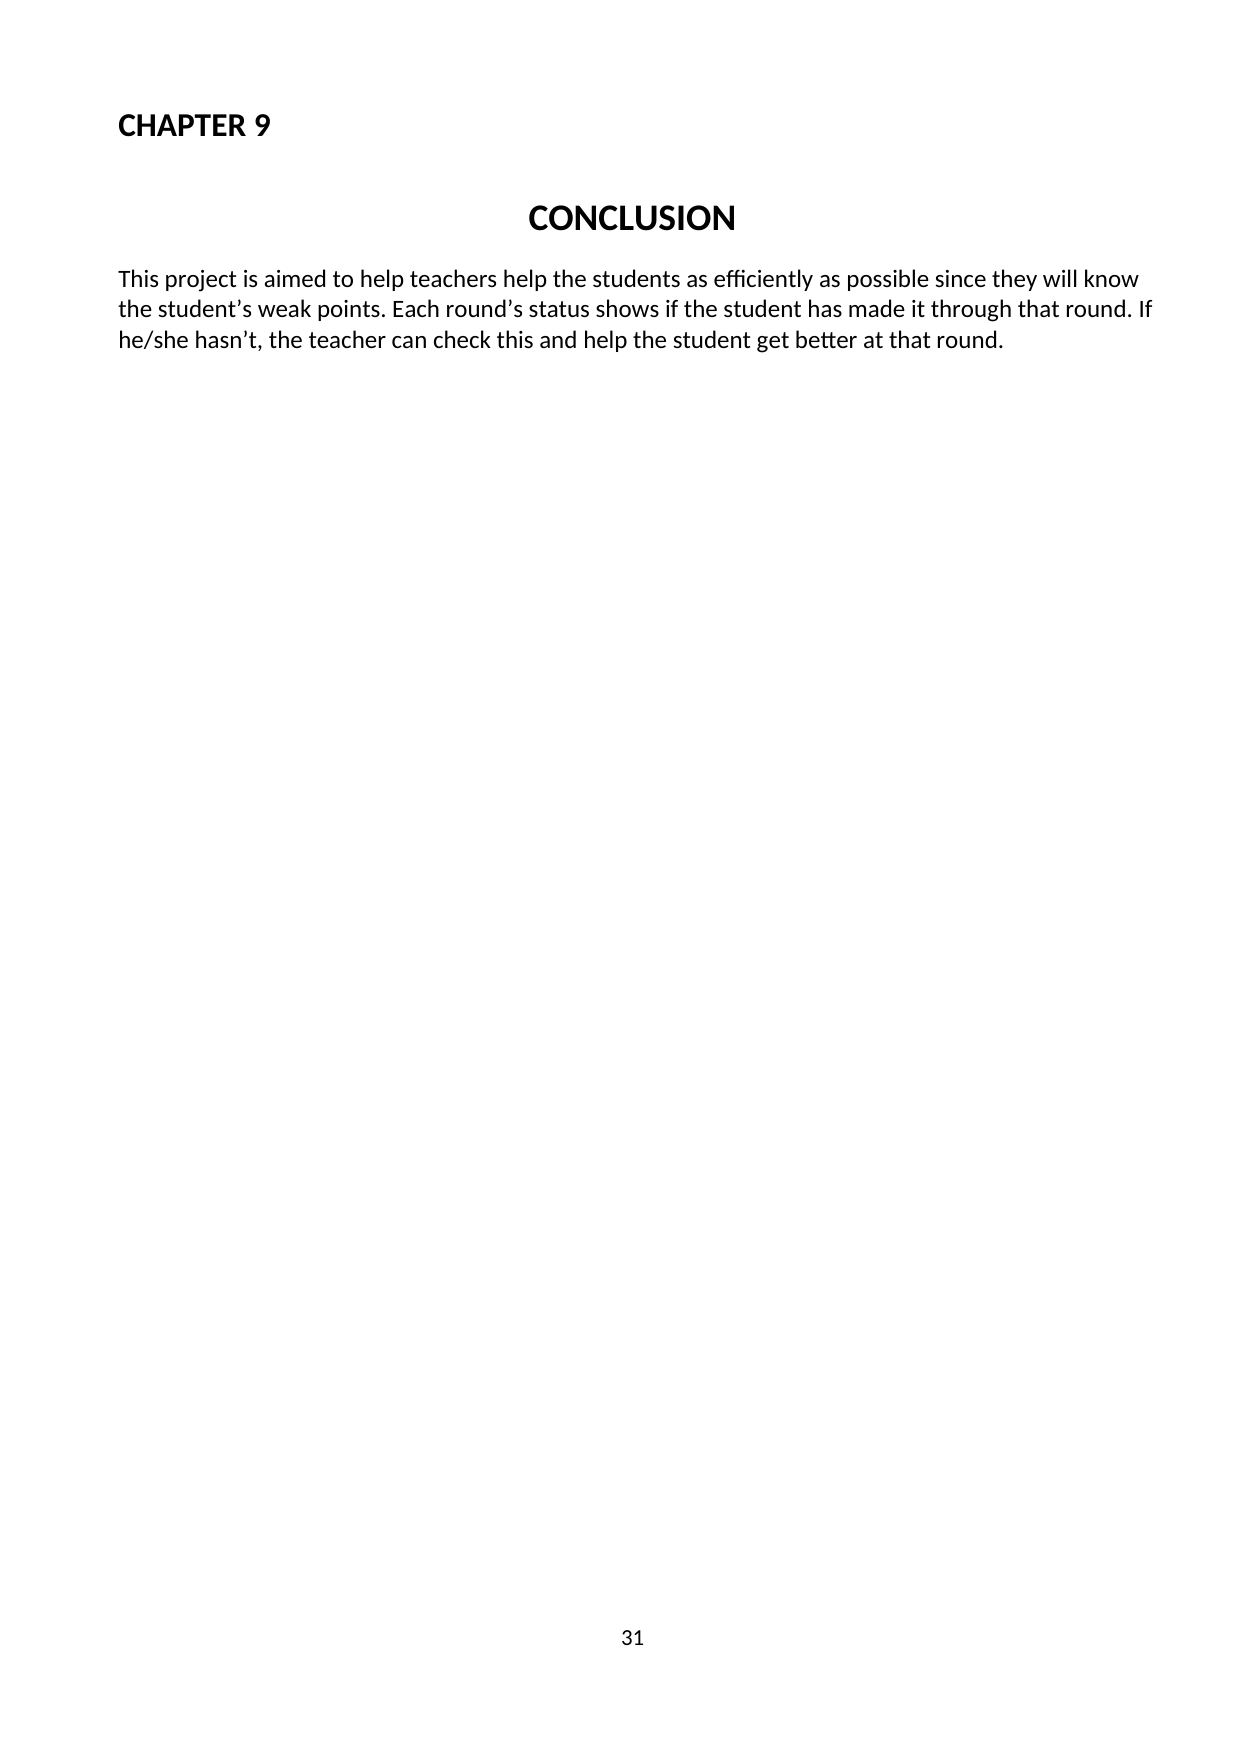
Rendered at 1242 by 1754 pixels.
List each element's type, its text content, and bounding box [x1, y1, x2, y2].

subtitle This project is aimed to help teachers help the students as efficiently as possible since they will know the student’s weak points. Each round’s status shows if the student has made it through that round. If he/she hasn’t, the teacher can check this and help the student get better at that round. [118, 263, 1169, 355]
text CHAPTER 9 [96, 104, 1169, 145]
text CONCLUSION [96, 194, 1169, 240]
